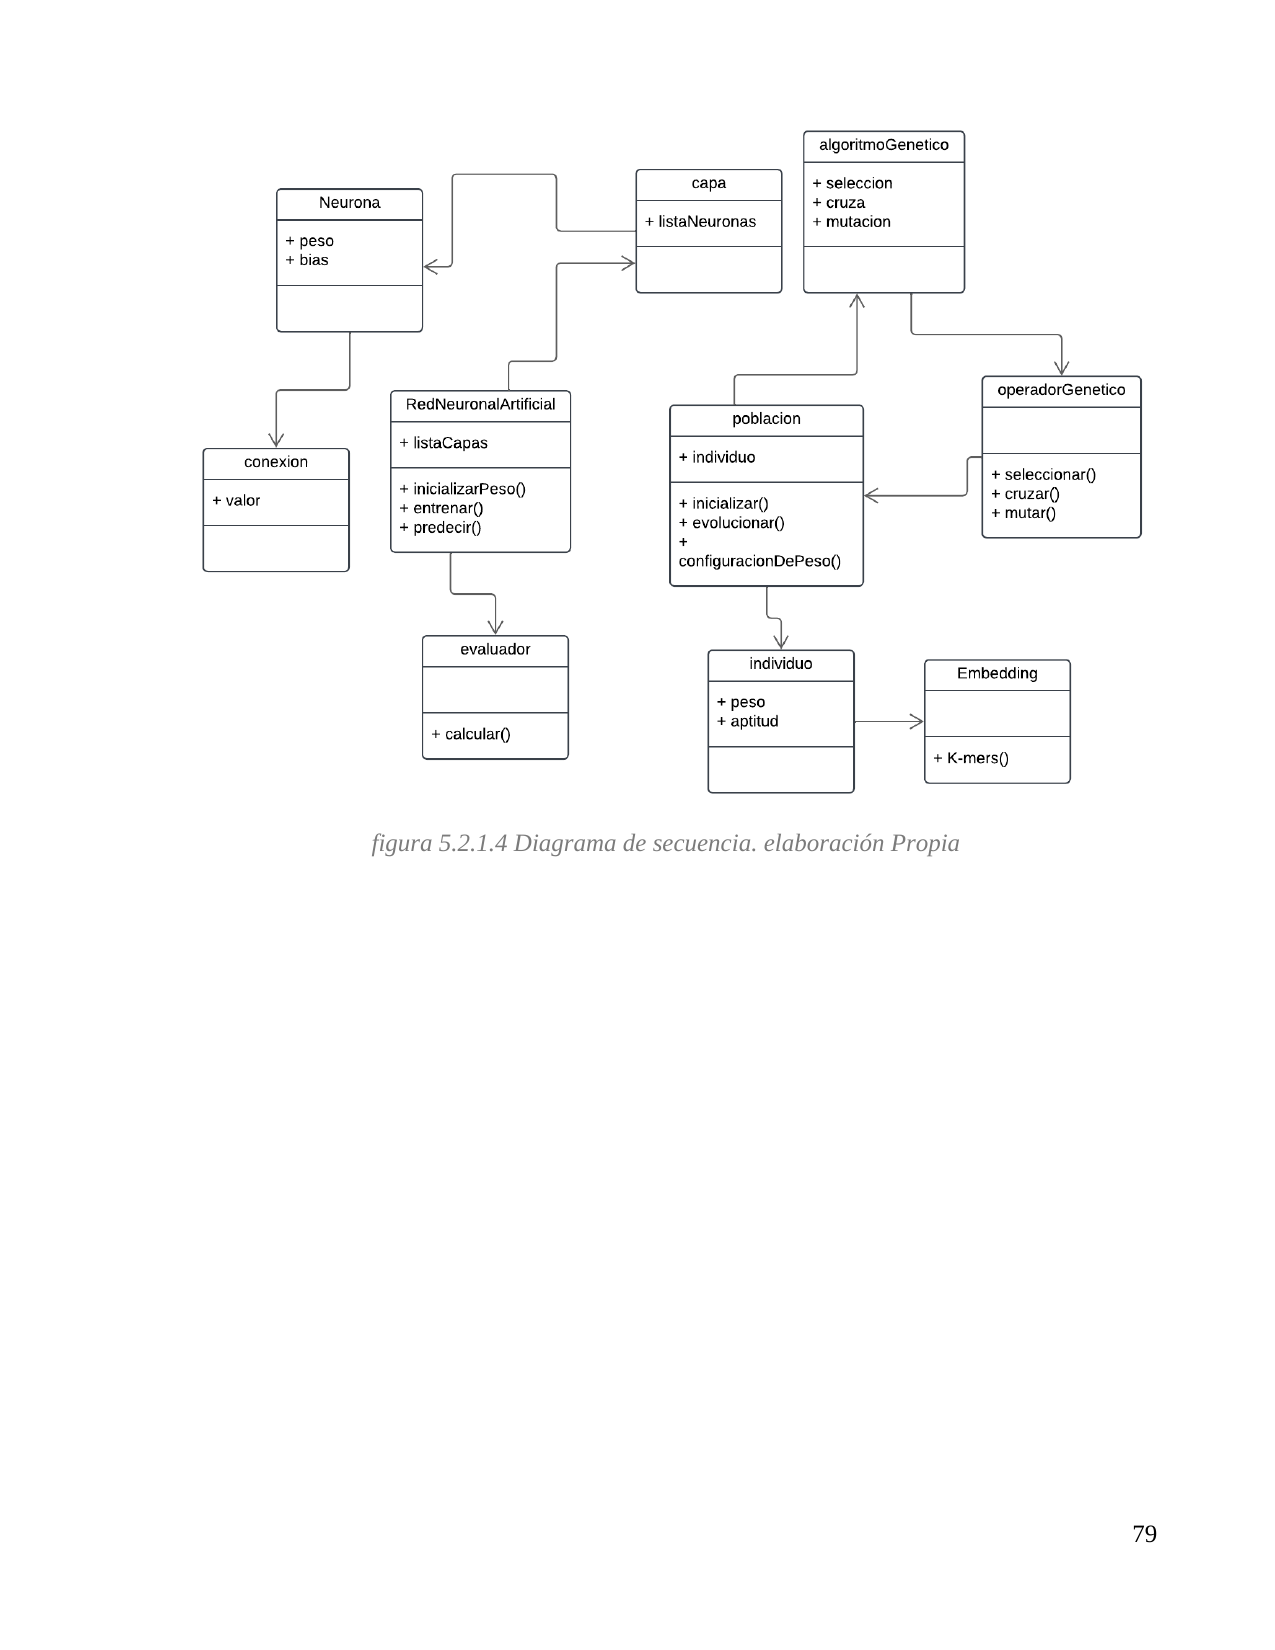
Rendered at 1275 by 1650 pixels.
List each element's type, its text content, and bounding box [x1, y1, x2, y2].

text figura 5.2.1.4 Diagrama de secuencia. elaboración Propia [252, 828, 1082, 856]
picture [177, 118, 1158, 804]
